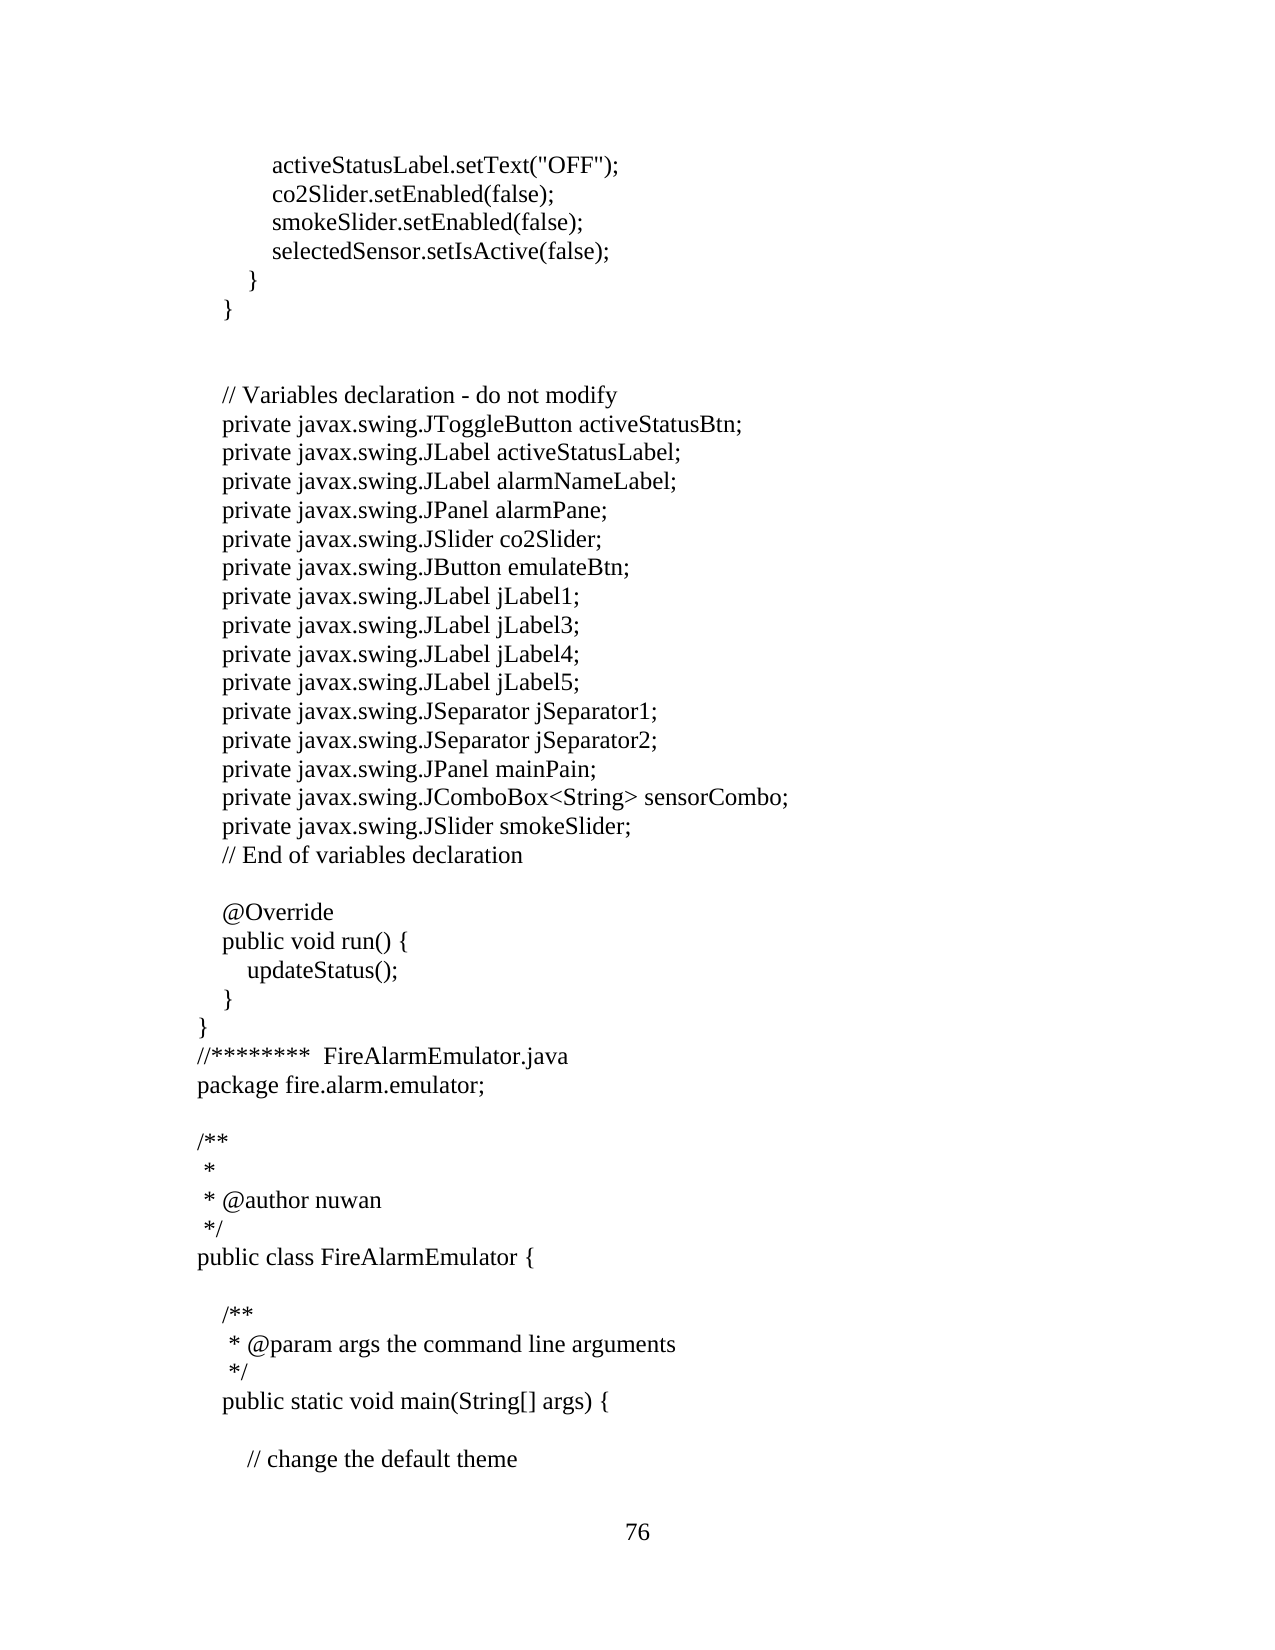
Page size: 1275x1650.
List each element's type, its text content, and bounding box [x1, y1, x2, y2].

list private javax.swing.JSlider smokeSlider; [197, 811, 1125, 840]
list // Variables declaration - do not modify [197, 380, 1125, 409]
list public class FireAlarmEmulator { [197, 1242, 1125, 1271]
list public void run() { [197, 926, 1125, 955]
list /** [197, 1300, 1125, 1329]
list private javax.swing.JComboBox<String> sensorCombo; [197, 782, 1125, 811]
list private javax.swing.JSlider co2Slider; [197, 524, 1125, 552]
list private javax.swing.JLabel jLabel4; [197, 639, 1125, 667]
list private javax.swing.JToggleButton activeStatusBtn; [197, 409, 1125, 437]
list co2Slider.setEnabled(false); [197, 179, 1125, 207]
list */ [197, 1214, 1125, 1242]
list // change the default theme [197, 1444, 1125, 1472]
list selectedSensor.setIsActive(false); [197, 236, 1125, 265]
list // End of variables declaration [197, 840, 1125, 869]
list private javax.swing.JLabel alarmNameLabel; [197, 466, 1125, 495]
list private javax.swing.JButton emulateBtn; [197, 552, 1125, 581]
list private javax.swing.JPanel alarmPane; [197, 495, 1125, 524]
list private javax.swing.JPanel mainPain; [197, 754, 1125, 782]
list * @author nuwan [197, 1185, 1125, 1214]
list private javax.swing.JLabel jLabel3; [197, 610, 1125, 639]
list package fire.alarm.emulator; [197, 1070, 1125, 1099]
list private javax.swing.JLabel jLabel5; [197, 667, 1125, 696]
list private javax.swing.JSeparator jSeparator1; [197, 696, 1125, 725]
list } [197, 265, 1125, 294]
list } [197, 984, 1125, 1012]
list * [197, 1156, 1125, 1185]
list private javax.swing.JLabel activeStatusLabel; [197, 437, 1125, 466]
list } [197, 1012, 1125, 1041]
list activeStatusLabel.setText("OFF"); [197, 150, 1125, 179]
list private javax.swing.JLabel jLabel1; [197, 581, 1125, 610]
list smokeSlider.setEnabled(false); [197, 207, 1125, 236]
list */ [197, 1357, 1125, 1386]
list private javax.swing.JSeparator jSeparator2; [197, 725, 1125, 754]
list //******** FireAlarmEmulator.java [197, 1041, 1125, 1070]
list @Override [197, 897, 1125, 926]
list /** [197, 1127, 1125, 1156]
list } [197, 294, 1125, 322]
list public static void main(String[] args) { [197, 1386, 1125, 1415]
list updateStatus(); [197, 955, 1125, 984]
list * @param args the command line arguments [197, 1329, 1125, 1357]
